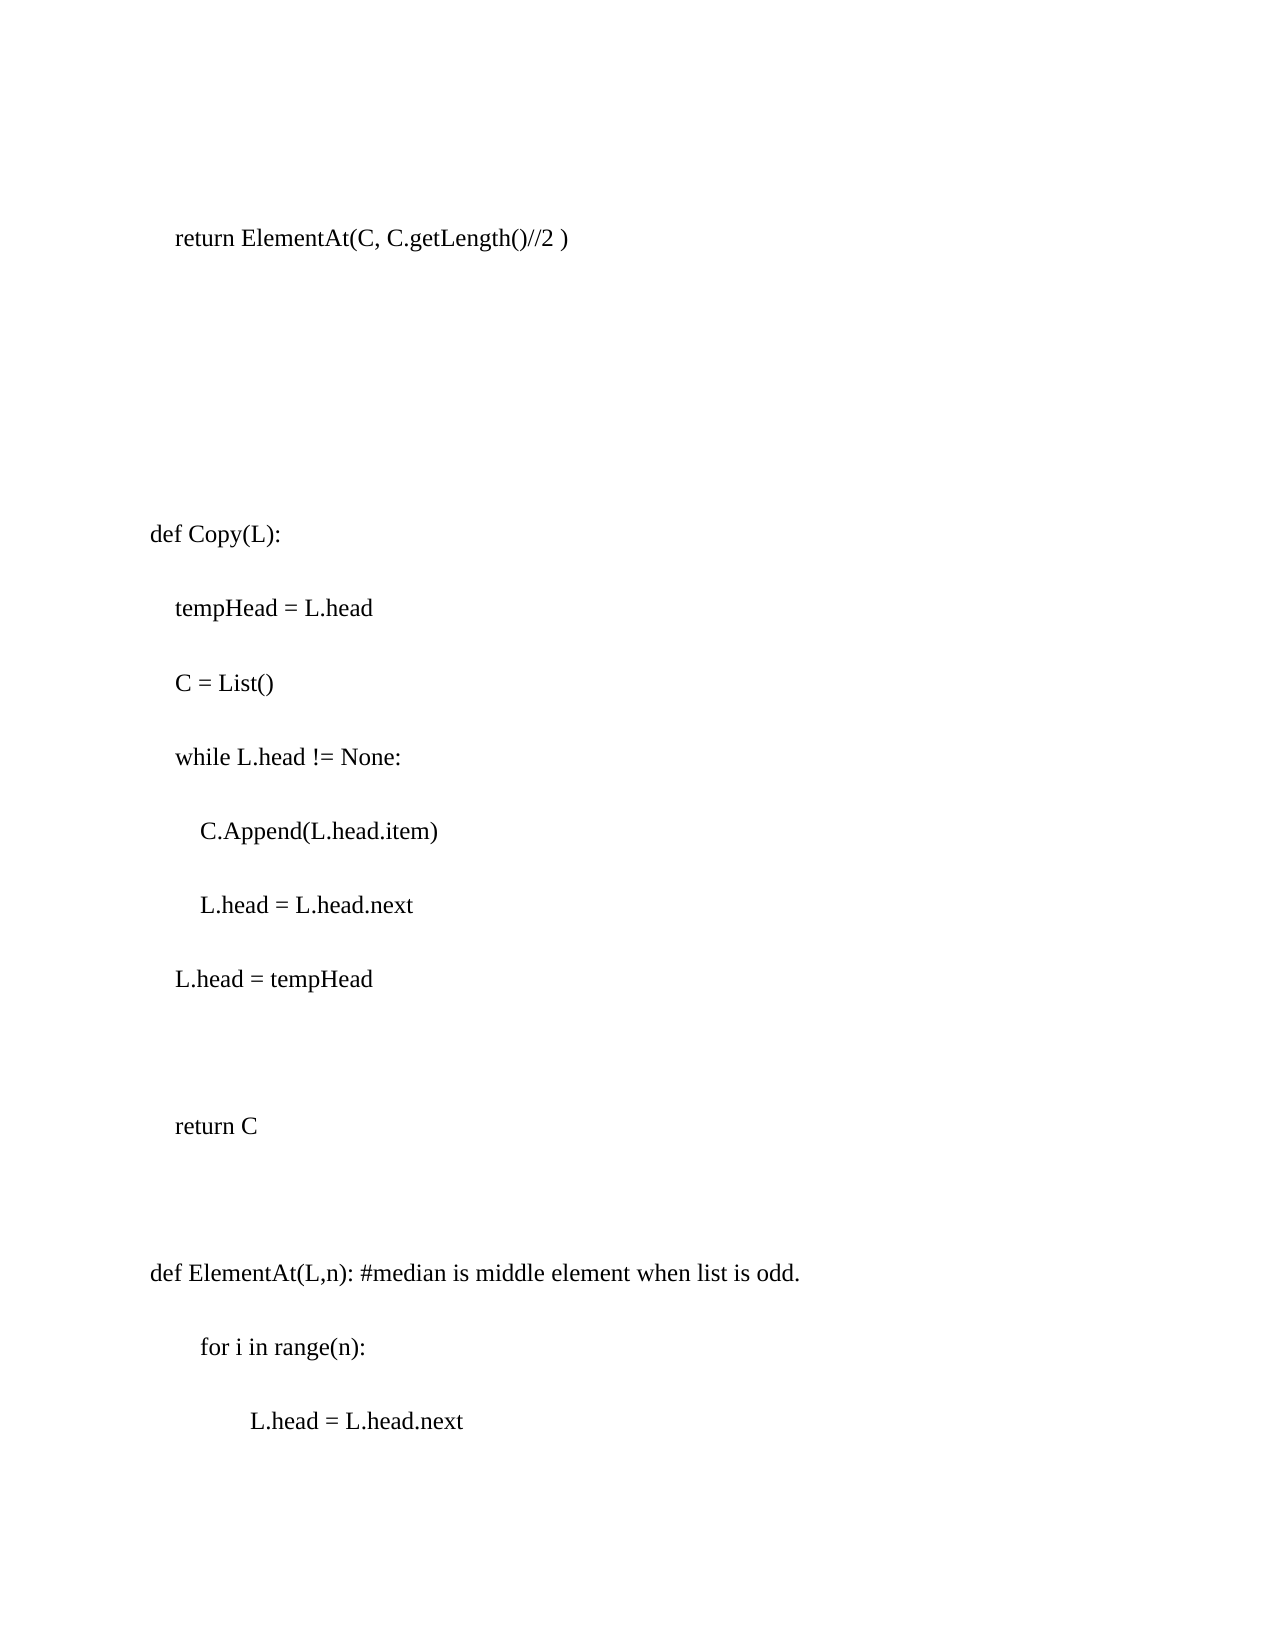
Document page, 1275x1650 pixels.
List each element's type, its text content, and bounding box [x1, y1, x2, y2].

text C = List() [150, 668, 1125, 696]
text L.head = L.head.next [150, 1406, 1125, 1435]
text tempHead = L.head [150, 593, 1125, 622]
text L.head = tempHead [150, 964, 1125, 993]
text for i in range(n): [150, 1332, 1125, 1361]
text L.head = L.head.next [150, 890, 1125, 919]
text return C [150, 1111, 1125, 1140]
text return ElementAt(C, C.getLength()//2 ) [150, 223, 1125, 251]
text def ElementAt(L,n): #median is middle element when list is odd. [150, 1258, 1125, 1287]
text C.Append(L.head.item) [150, 816, 1125, 845]
text while L.head != None: [150, 742, 1125, 771]
text def Copy(L): [150, 519, 1125, 548]
